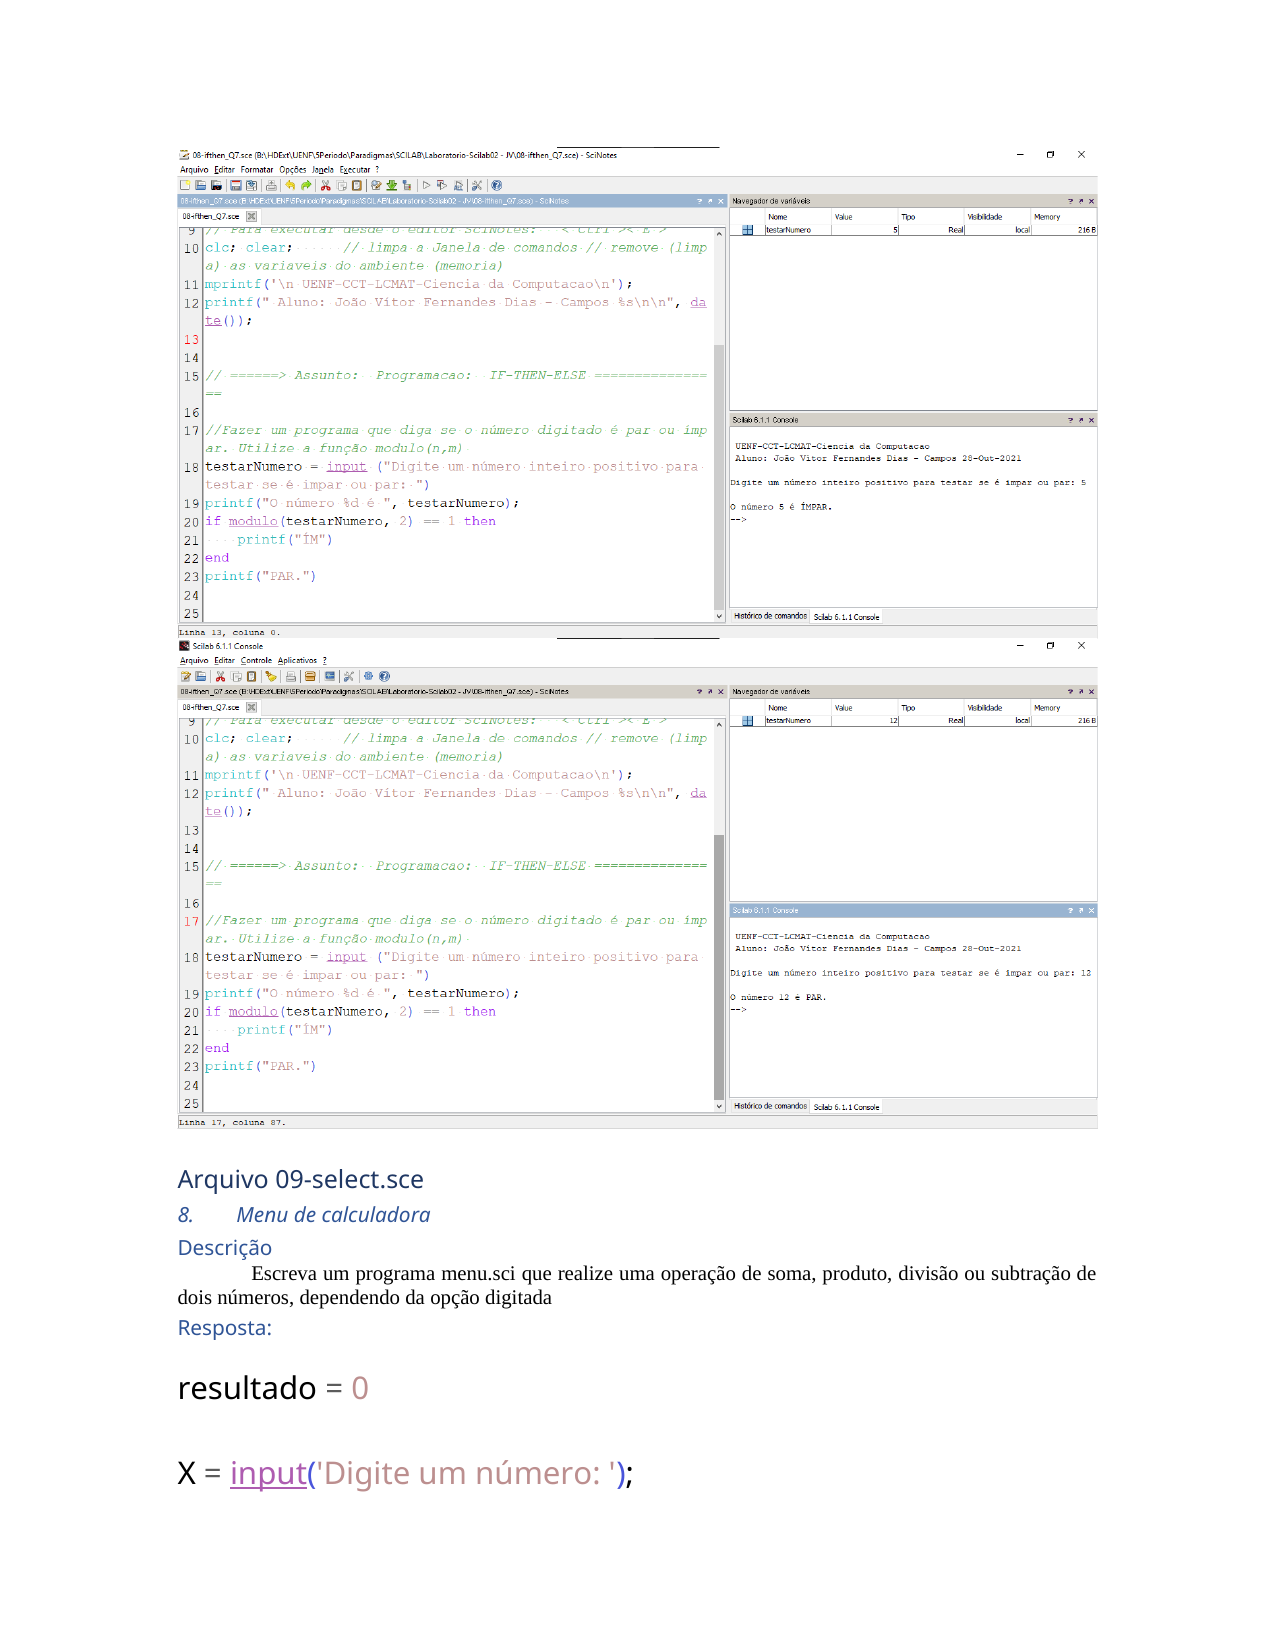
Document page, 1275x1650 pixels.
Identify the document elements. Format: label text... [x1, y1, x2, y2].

subtitle Descrição [177, 1233, 1098, 1261]
text Escreva um programa menu.sci que realize uma operação de soma, produto, divisão ou subtração de dois números, dependendo da opção digitada [177, 1261, 1098, 1309]
text X = input('Digite um número: '); [177, 1451, 1098, 1494]
subtitle Menu de calculadora [177, 1200, 1098, 1228]
subtitle Arquivo 09-select.sce [177, 1162, 1098, 1196]
subtitle Resposta: [177, 1313, 1098, 1342]
picture [177, 147, 1098, 1129]
text resultado = 0 [177, 1366, 1098, 1408]
